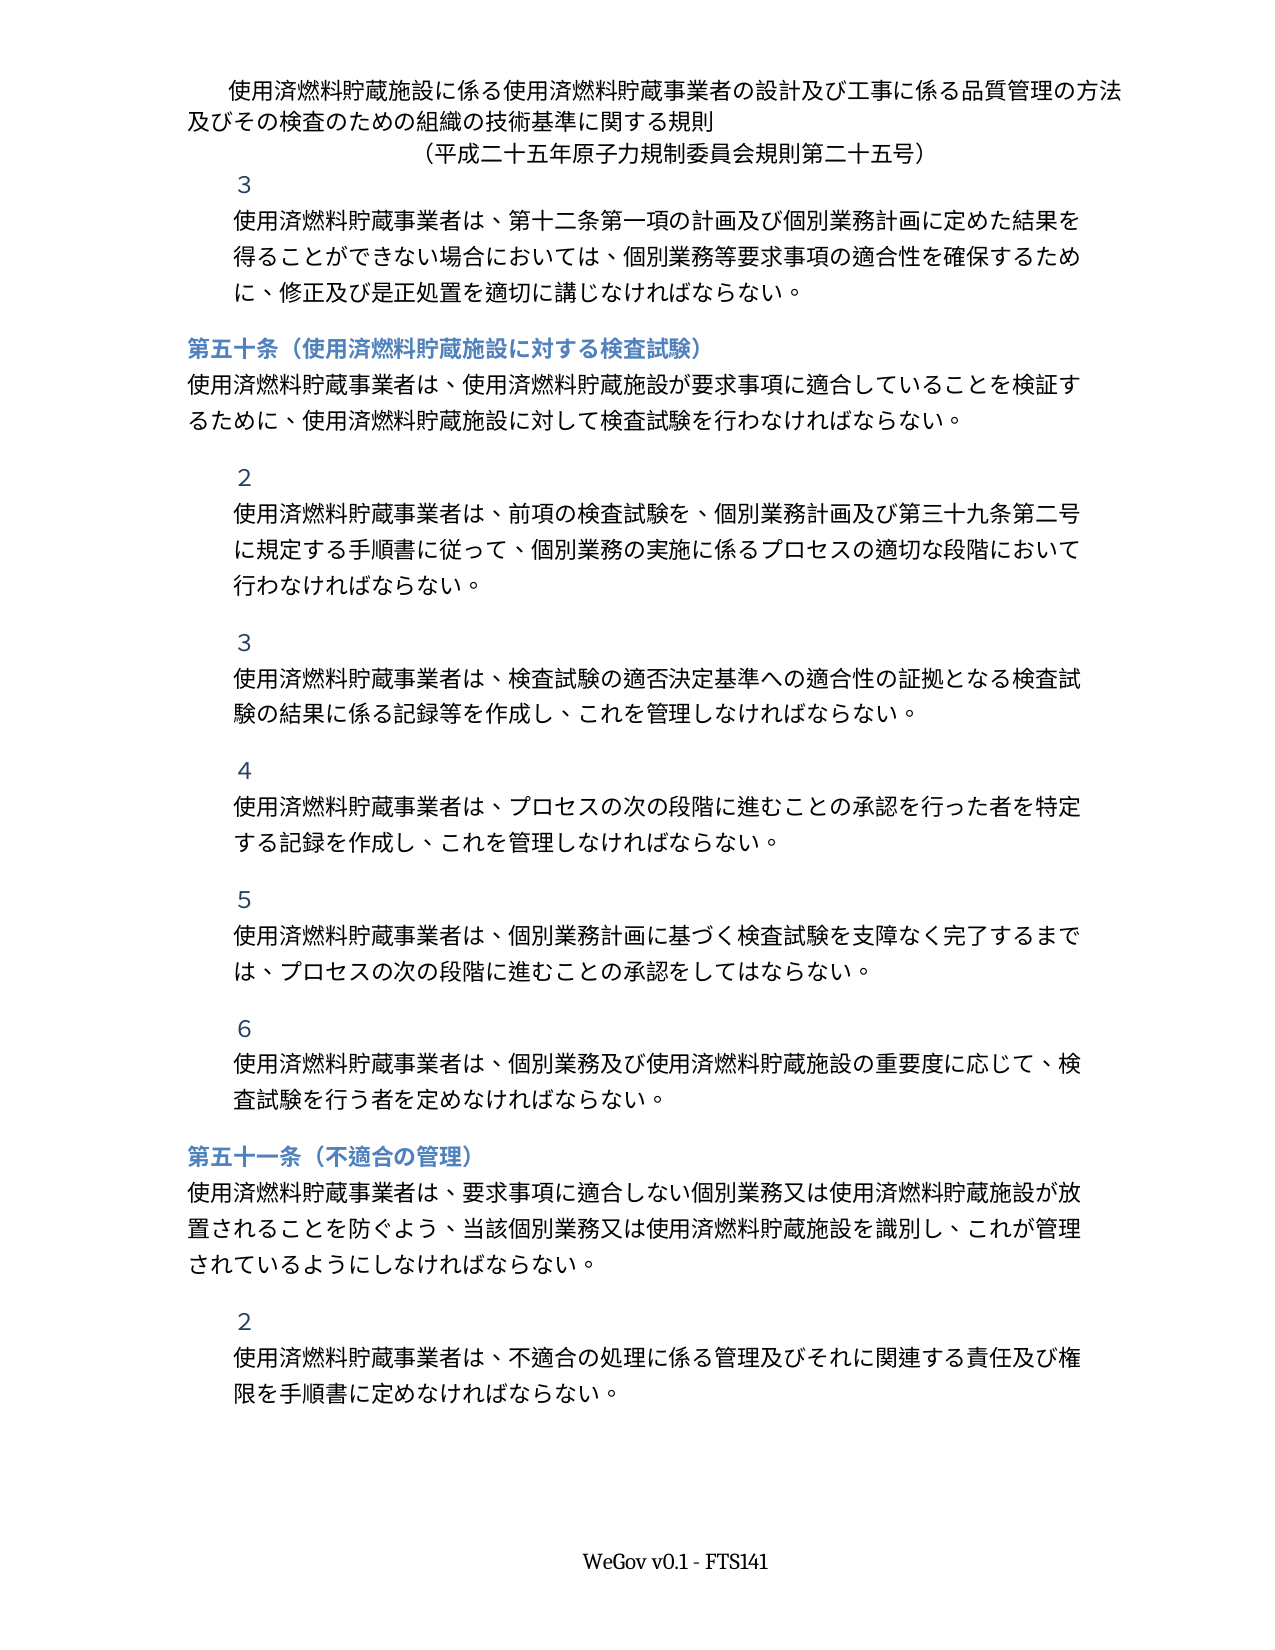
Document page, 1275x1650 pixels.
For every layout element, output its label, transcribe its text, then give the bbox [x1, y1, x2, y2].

subtitle ２ [233, 462, 1087, 493]
text 使用済燃料貯蔵事業者は、第十二条第一項の計画及び個別業務計画に定めた結果を得ることができない場合においては、個別業務等要求事項の適合性を確保するために、修正及び是正処置を適切に講じなければならない。 [233, 205, 1087, 308]
text 使用済燃料貯蔵事業者は、要求事項に適合しない個別業務又は使用済燃料貯蔵施設が放置されることを防ぐよう、当該個別業務又は使用済燃料貯蔵施設を識別し、これが管理されているようにしなければならない。 [187, 1177, 1087, 1280]
text 使用済燃料貯蔵事業者は、プロセスの次の段階に進むことの承認を行った者を特定する記録を作成し、これを管理しなければならない。 [233, 791, 1087, 858]
subtitle ６ [233, 1012, 1087, 1044]
subtitle ５ [233, 884, 1087, 915]
subtitle 第五十条（使用済燃料貯蔵施設に対する検査試験） [187, 333, 1087, 364]
text 使用済燃料貯蔵事業者は、前項の検査試験を、個別業務計画及び第三十九条第二号に規定する手順書に従って、個別業務の実施に係るプロセスの適切な段階において行わなければならない。 [233, 498, 1087, 601]
text 使用済燃料貯蔵事業者は、個別業務及び使用済燃料貯蔵施設の重要度に応じて、検査試験を行う者を定めなければならない。 [233, 1048, 1087, 1116]
text 使用済燃料貯蔵事業者は、検査試験の適否決定基準への適合性の証拠となる検査試験の結果に係る記録等を作成し、これを管理しなければならない。 [233, 662, 1087, 730]
subtitle ４ [233, 755, 1087, 786]
subtitle ２ [233, 1306, 1087, 1337]
subtitle ３ [233, 169, 1087, 200]
text 使用済燃料貯蔵事業者は、使用済燃料貯蔵施設が要求事項に適合していることを検証するために、使用済燃料貯蔵施設に対して検査試験を行わなければならない。 [187, 369, 1087, 436]
text 使用済燃料貯蔵事業者は、不適合の処理に係る管理及びそれに関連する責任及び権限を手順書に定めなければならない。 [233, 1342, 1087, 1409]
subtitle ３ [233, 627, 1087, 658]
text 使用済燃料貯蔵事業者は、個別業務計画に基づく検査試験を支障なく完了するまでは、プロセスの次の段階に進むことの承認をしてはならない。 [233, 920, 1087, 987]
subtitle 第五十一条（不適合の管理） [187, 1141, 1087, 1172]
